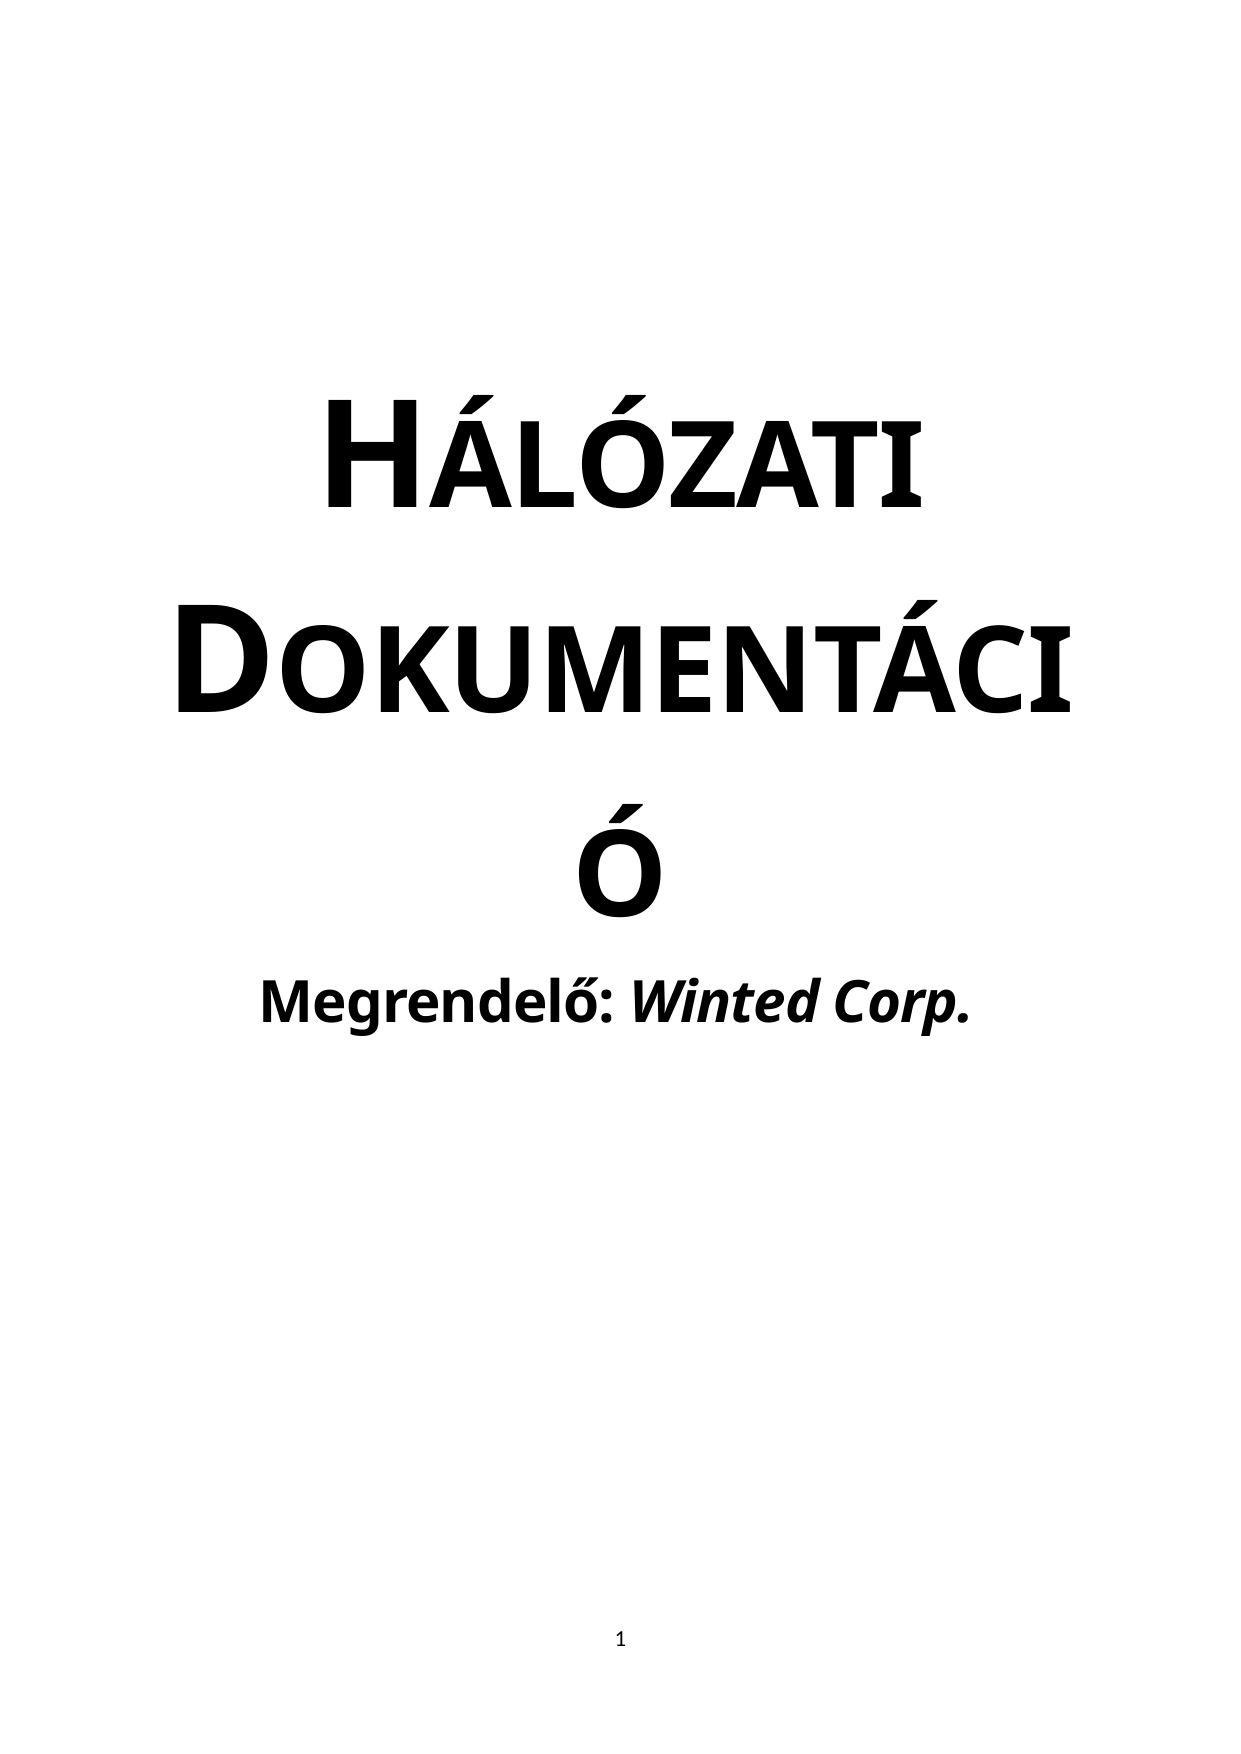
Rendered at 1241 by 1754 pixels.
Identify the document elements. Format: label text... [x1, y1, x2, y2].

title Hálózati Dokumentáció [148, 348, 1093, 960]
title Megrendelő: Winted Corp. [148, 960, 1093, 1040]
